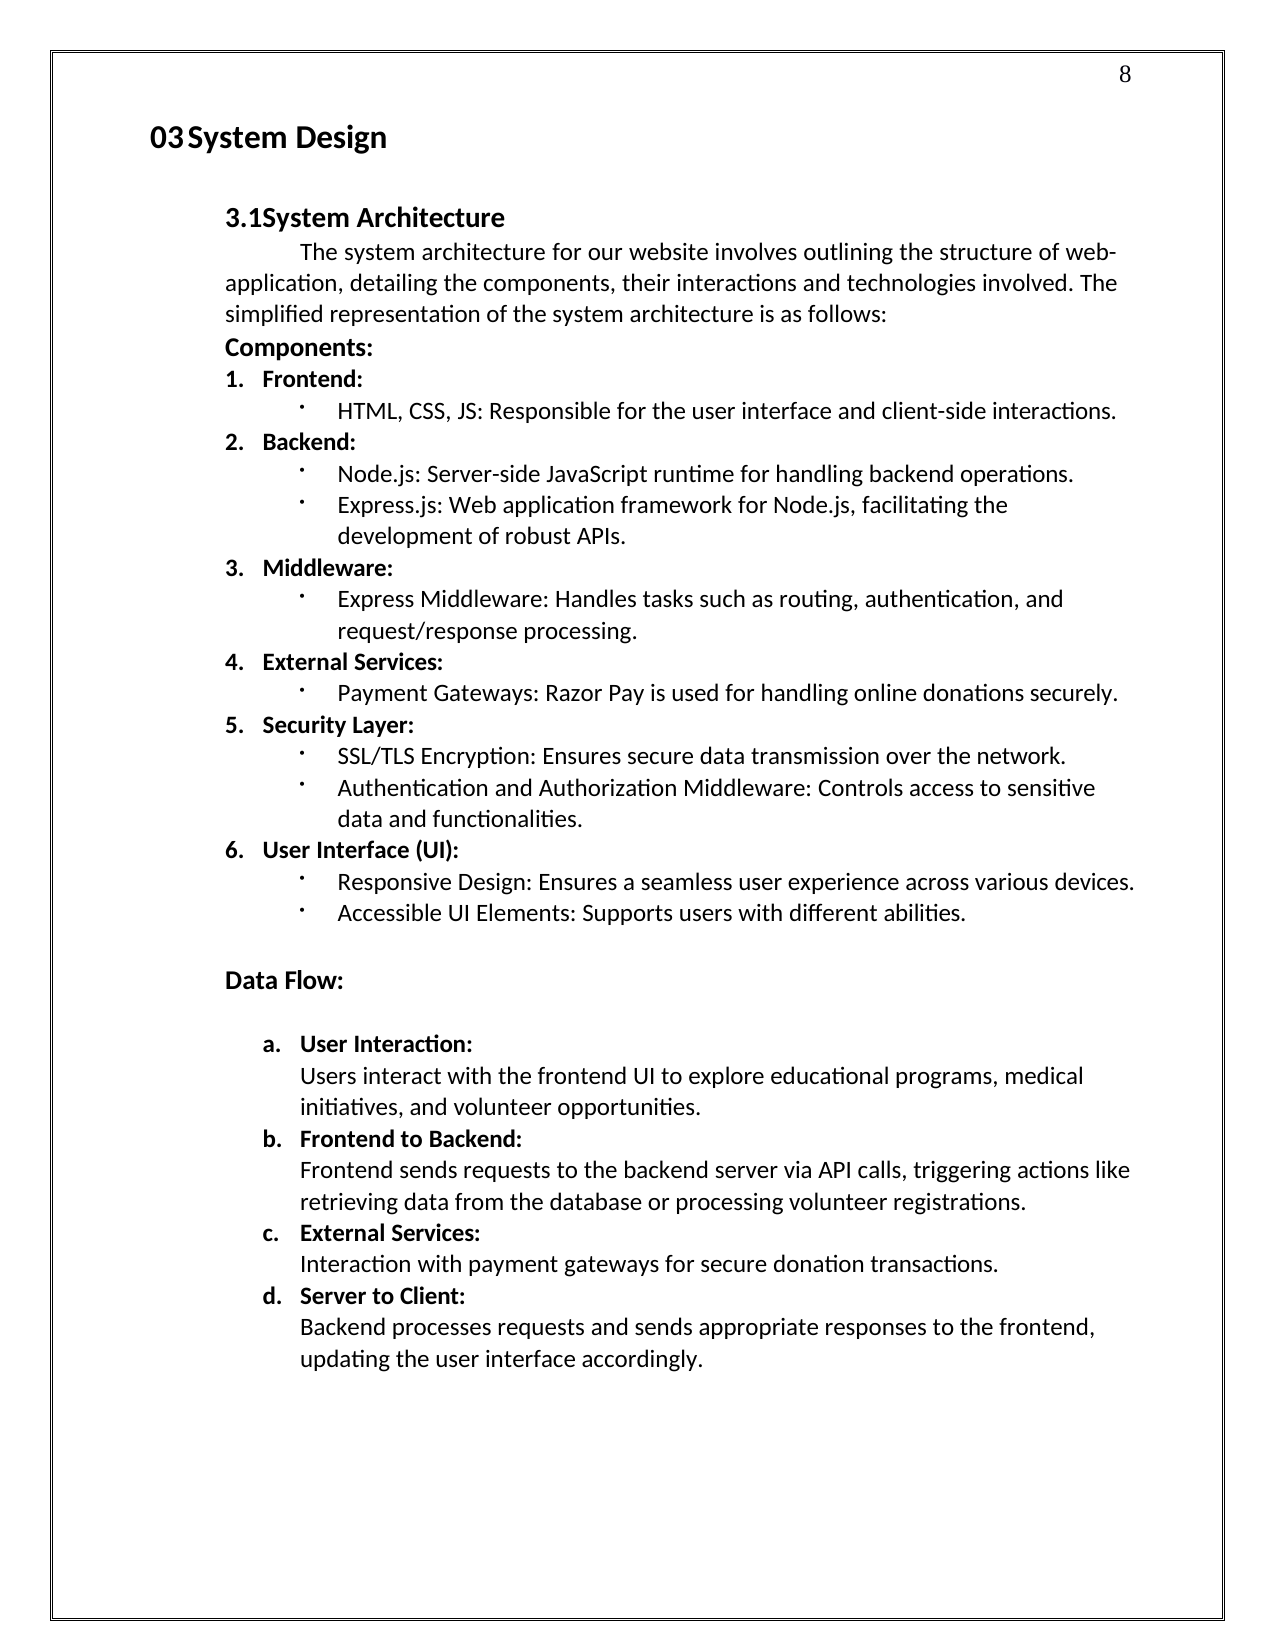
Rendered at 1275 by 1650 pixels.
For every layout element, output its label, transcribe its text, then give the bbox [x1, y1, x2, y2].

list SSL/TLS Encryption: Ensures secure data transmission over the network. [300, 740, 1156, 771]
text Users interact with the frontend UI to explore educational programs, medical initiatives, and volunteer opportunities. [300, 1060, 1156, 1122]
list HTML, CSS, JS: Responsible for the user interface and client-side interactions. [300, 395, 1156, 426]
subtitle External Services: [225, 646, 1156, 677]
subtitle Data Flow: [225, 963, 1156, 996]
subtitle Frontend to Backend: [262, 1123, 1156, 1153]
subtitle Security Layer: [225, 709, 1156, 739]
subtitle Middleware: [225, 552, 1156, 583]
text Interaction with payment gateways for secure donation transactions. [300, 1248, 1156, 1279]
list Express Middleware: Handles tasks such as routing, authentication, and request/response processing. [300, 583, 1064, 645]
subtitle Backend: [225, 427, 1156, 457]
subtitle System Design [150, 116, 1156, 157]
subtitle User Interface (UI): [225, 834, 1156, 865]
text Frontend sends requests to the backend server via API calls, triggering actions like retrieving data from the database or processing volunteer registrations. [300, 1154, 1146, 1216]
subtitle Components: [225, 330, 1156, 363]
subtitle 3.1System Architecture [225, 199, 1156, 235]
list Payment Gateways: Razor Pay is used for handling online donations securely. [300, 677, 1156, 708]
list Node.js: Server-side JavaScript runtime for handling backend operations. [300, 458, 1156, 488]
subtitle Server to Client: [262, 1280, 1156, 1311]
list Accessible UI Elements: Supports users with different abilities. [300, 897, 1156, 928]
list Responsive Design: Ensures a seamless user experience across various devices. [300, 866, 1156, 896]
text Backend processes requests and sends appropriate responses to the frontend, updating the user interface accordingly. [300, 1311, 1156, 1373]
subtitle User Interaction: [262, 1028, 1156, 1059]
list Express.js: Web application framework for Node.js, facilitating the development of robust APIs. [300, 489, 1008, 551]
subtitle Frontend: [225, 363, 1156, 394]
list Authentication and Authorization Middleware: Controls access to sensitive data and functionalities. [300, 772, 1096, 834]
text The system architecture for our website involves outlining the structure of web- application, detailing the components, their interactions and technologies involved. The simplified representation of the system architecture is as follows: [225, 236, 1117, 329]
subtitle External Services: [262, 1217, 1156, 1247]
